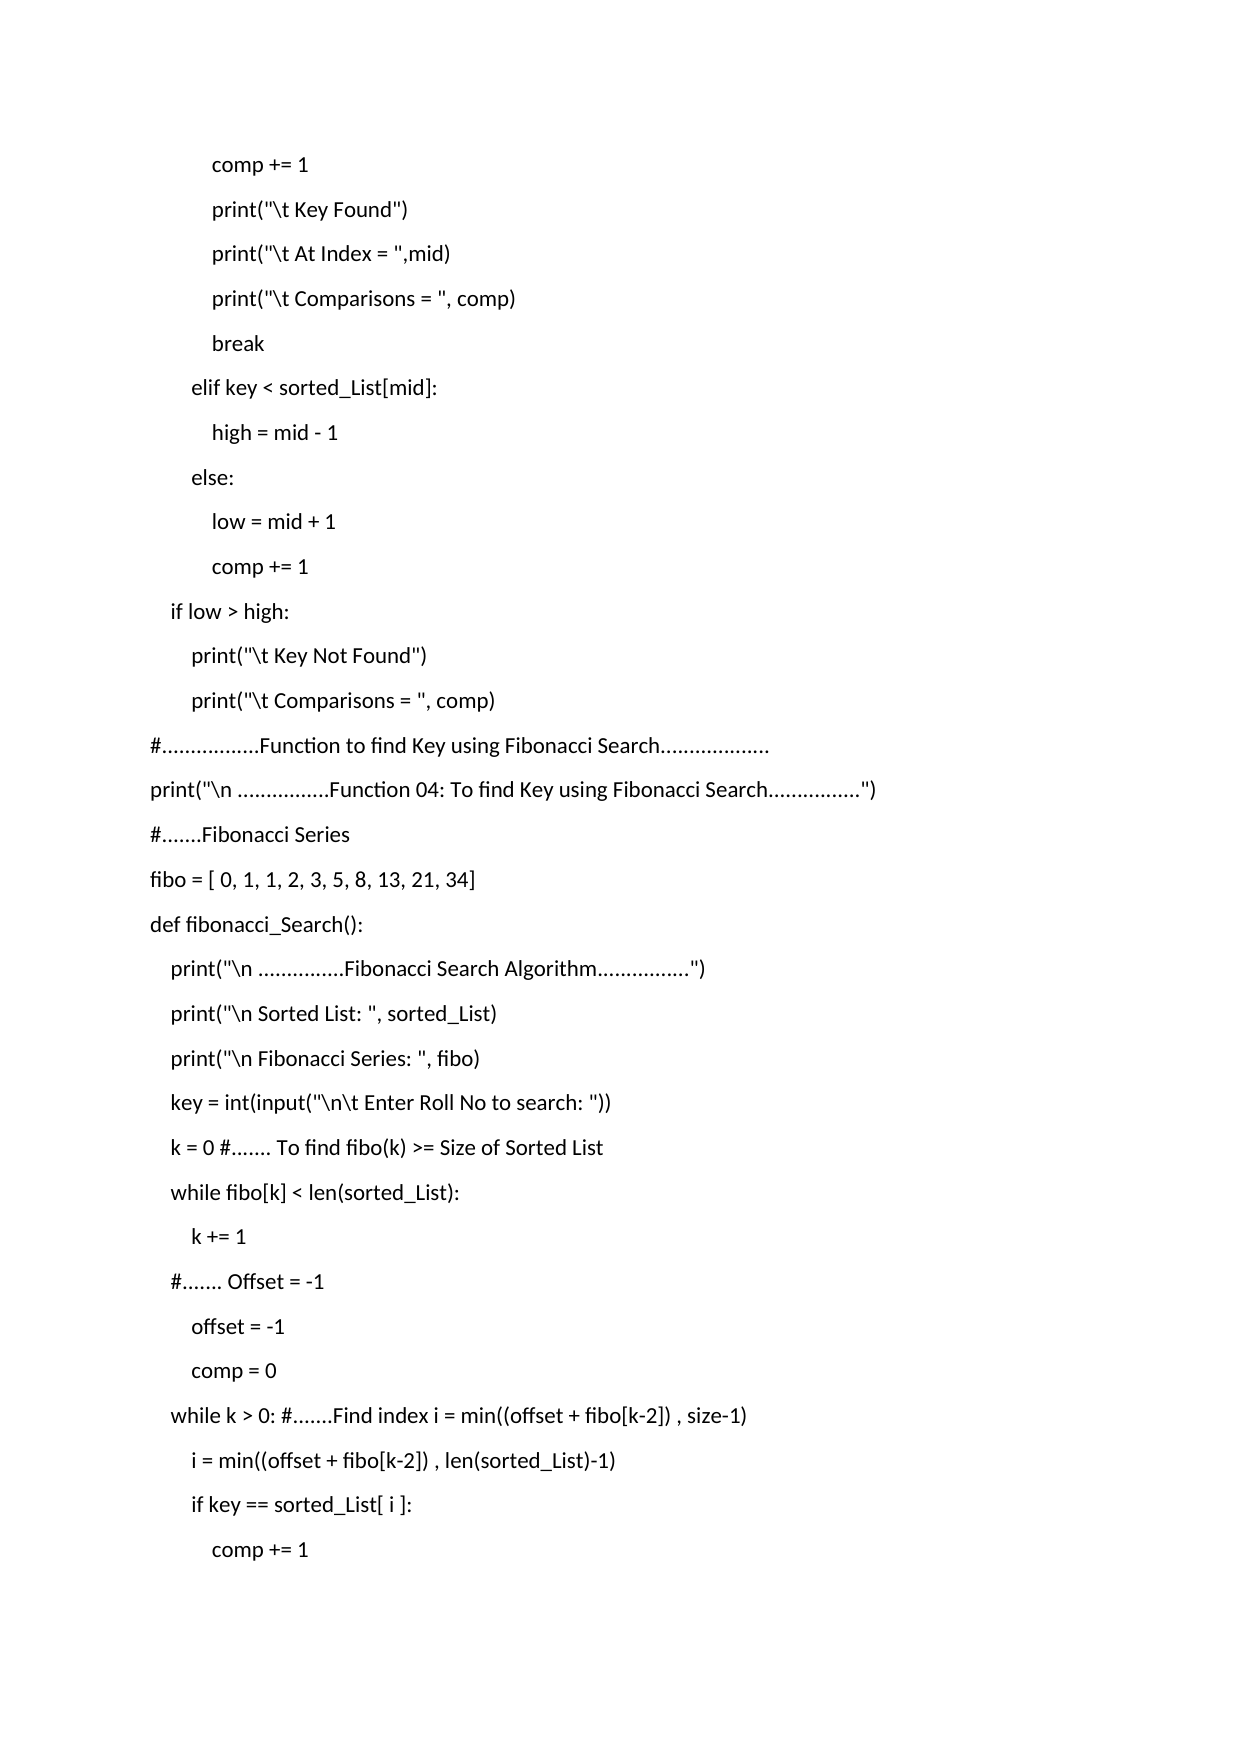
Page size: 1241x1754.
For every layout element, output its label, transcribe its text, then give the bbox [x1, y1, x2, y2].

text low = mid + 1 [150, 507, 1090, 536]
text else: [150, 463, 1090, 491]
text print("\t Comparisons = ", comp) [150, 686, 1090, 714]
text while k > 0: #.......Find index i = min((offset + fibo[k-2]) , size-1) [150, 1401, 1090, 1429]
text while fibo[k] < len(sorted_List): [150, 1178, 1090, 1206]
text print("\n ................Function 04: To find Key using Fibonacci Search................") [150, 776, 1090, 804]
text if low > high: [150, 597, 1090, 625]
text print("\n Sorted List: ", sorted_List) [150, 999, 1090, 1027]
text print("\t At Index = ",mid) [150, 239, 1090, 267]
text #.......Fibonacci Series [150, 820, 1090, 848]
text print("\n Fibonacci Series: ", fibo) [150, 1044, 1090, 1072]
text fibo = [ 0, 1, 1, 2, 3, 5, 8, 13, 21, 34] [150, 865, 1090, 893]
text offset = -1 [150, 1312, 1090, 1340]
text print("\t Key Not Found") [150, 642, 1090, 669]
text print("\t Key Found") [150, 195, 1090, 223]
text comp += 1 [150, 1535, 1090, 1563]
text def fibonacci_Search(): [150, 910, 1090, 938]
text #.................Function to find Key using Fibonacci Search................... [150, 731, 1090, 759]
text comp = 0 [150, 1357, 1090, 1384]
text k = 0 #....... To find fibo(k) >= Size of Sorted List [150, 1133, 1090, 1161]
text if key == sorted_List[ i ]: [150, 1491, 1090, 1519]
text k += 1 [150, 1222, 1090, 1251]
text high = mid - 1 [150, 418, 1090, 446]
text key = int(input("\n\t Enter Roll No to search: ")) [150, 1088, 1090, 1116]
text i = min((offset + fibo[k-2]) , len(sorted_List)-1) [150, 1446, 1090, 1474]
text elif key < sorted_List[mid]: [150, 373, 1090, 401]
text comp += 1 [150, 150, 1090, 178]
text comp += 1 [150, 552, 1090, 580]
text print("\n ...............Fibonacci Search Algorithm................") [150, 954, 1090, 982]
text break [150, 329, 1090, 357]
text print("\t Comparisons = ", comp) [150, 284, 1090, 312]
text #....... Offset = -1 [150, 1267, 1090, 1295]
